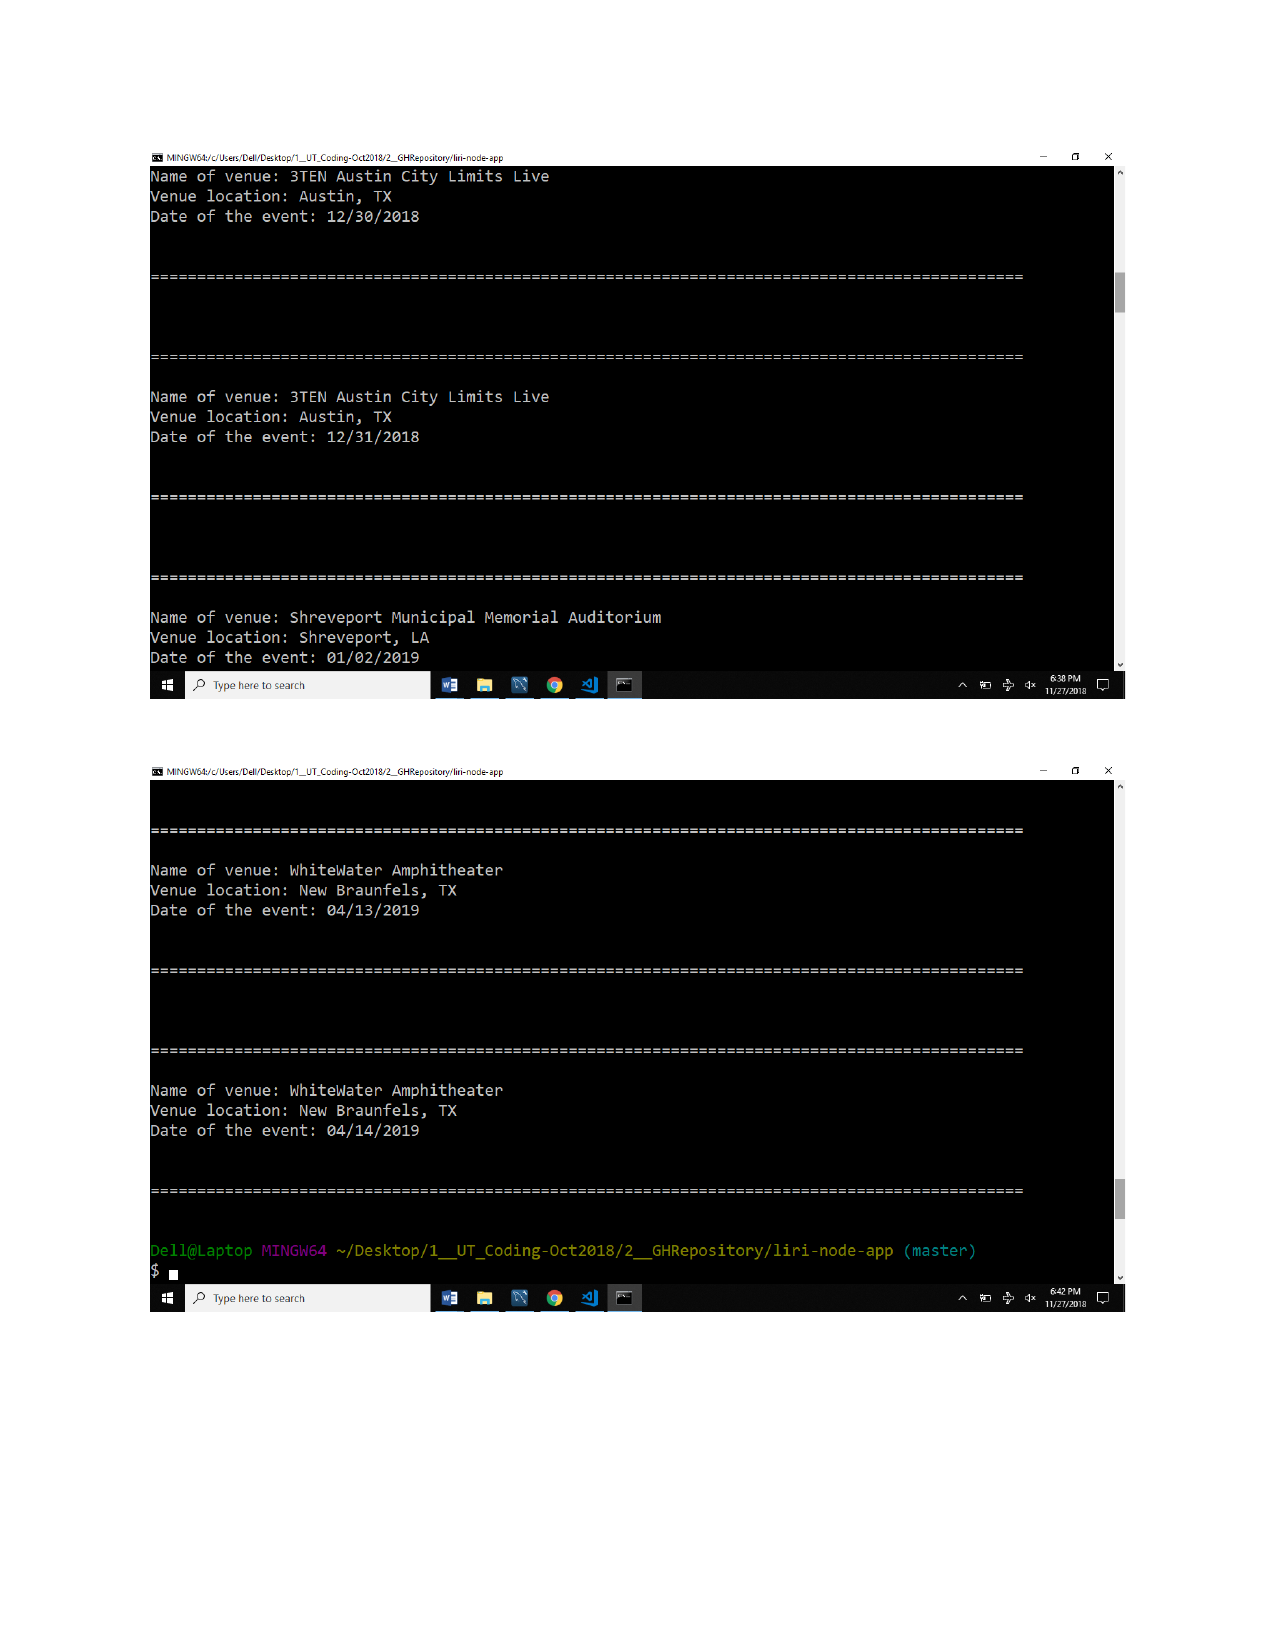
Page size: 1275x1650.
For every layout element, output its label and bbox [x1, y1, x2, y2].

picture [150, 150, 1125, 699]
picture [150, 763, 1125, 1312]
